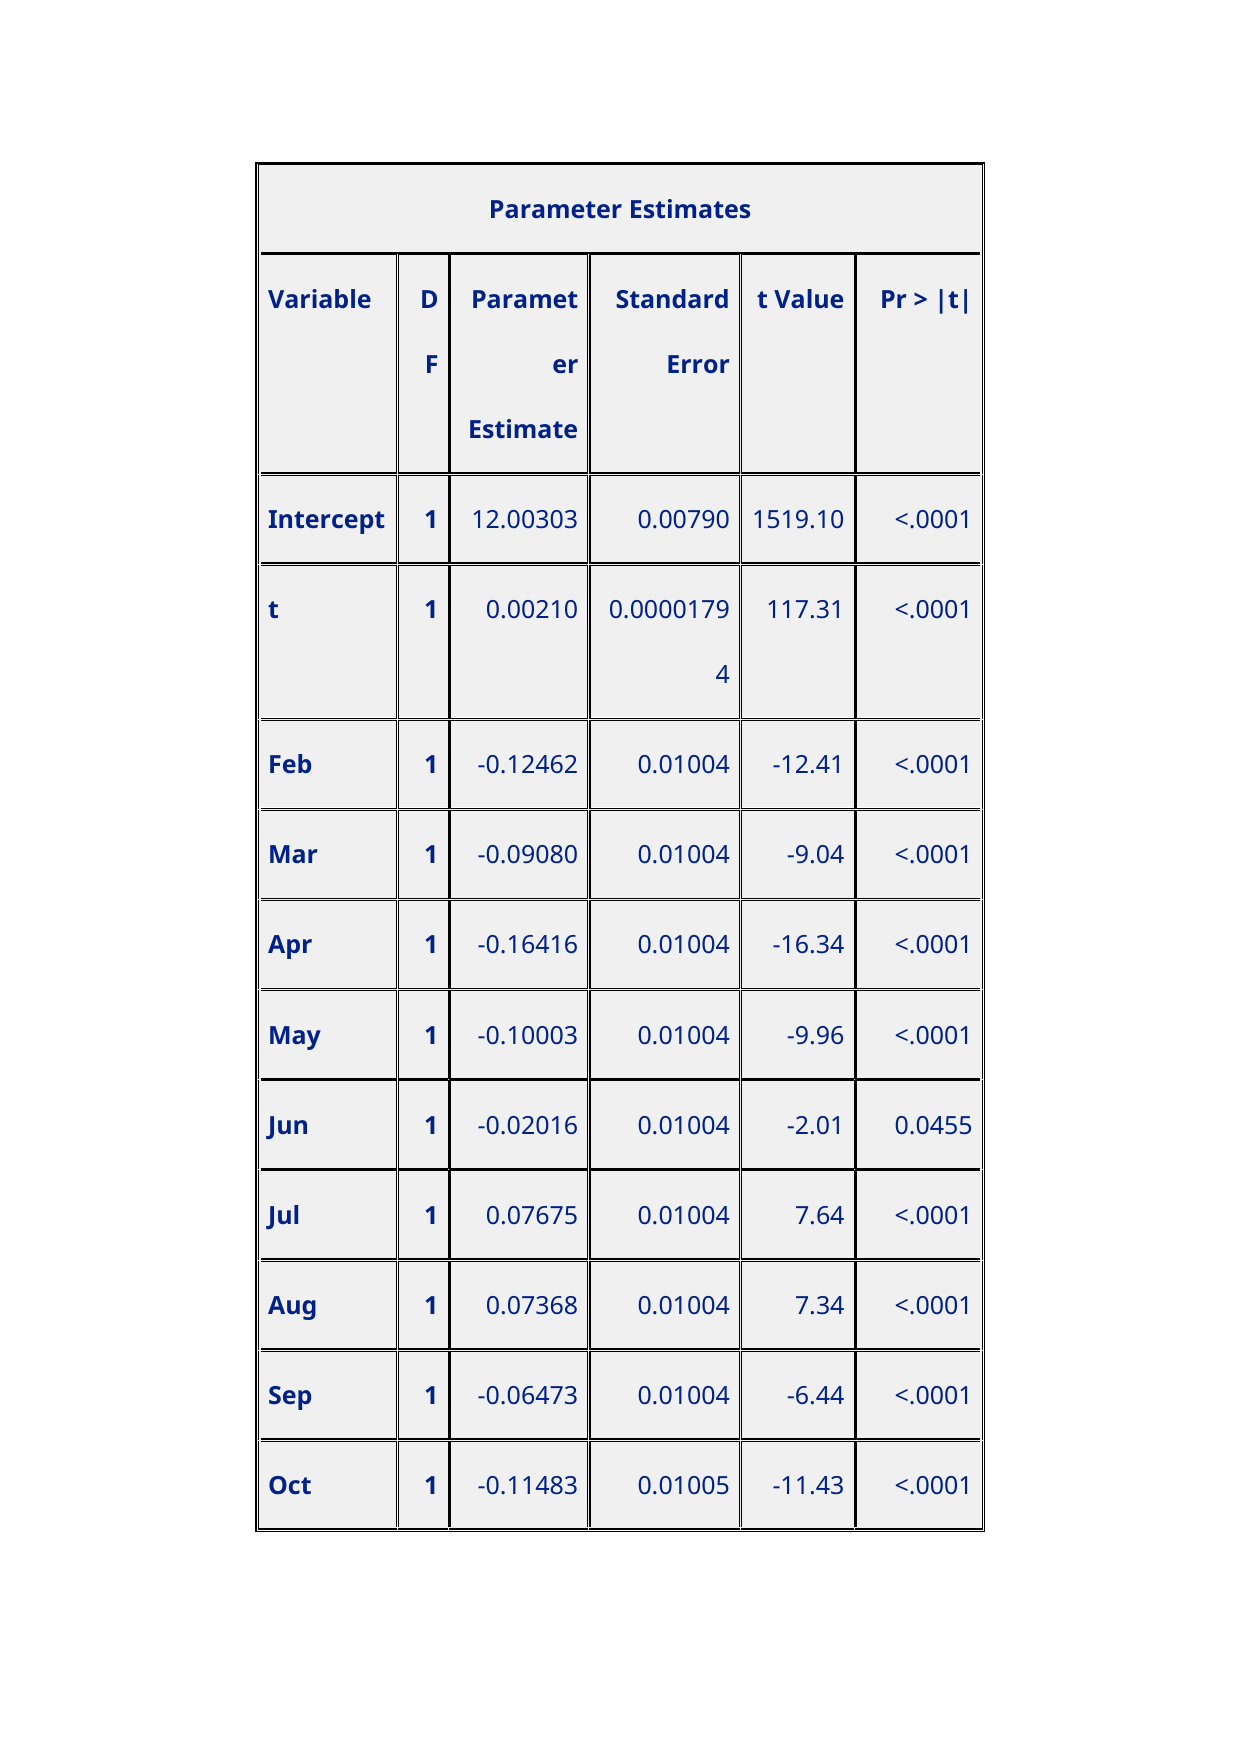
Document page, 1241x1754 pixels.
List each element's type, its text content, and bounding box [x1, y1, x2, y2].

table_cell 117.31 [742, 566, 854, 717]
table_cell -0.16416 [451, 901, 587, 988]
table_cell Variable [259, 252, 396, 472]
table_cell Aug [259, 1258, 396, 1348]
table_cell -9.04 [742, 811, 854, 898]
table_cell 7.64 [742, 1171, 854, 1258]
table_cell -9.96 [742, 991, 854, 1078]
table_cell 0.07675 [451, 1171, 587, 1258]
table_cell -16.34 [742, 901, 854, 988]
table_cell <.0001 [857, 1168, 983, 1258]
table_cell <.0001 [855, 1438, 982, 1528]
table_cell -2.01 [742, 1081, 854, 1168]
table_cell 0.01005 [589, 1442, 741, 1528]
table_cell DF [399, 255, 448, 472]
table_cell Mar [259, 808, 396, 898]
table_cell 0.01004 [591, 901, 739, 988]
table_cell t [259, 562, 396, 717]
table_cell <.0001 [857, 562, 982, 717]
table_cell 1 [399, 1262, 448, 1348]
table_cell 7.34 [742, 1262, 854, 1348]
table_cell 0.01004 [591, 721, 739, 807]
table_cell 0.01004 [591, 1352, 739, 1438]
table_cell 1 [398, 1442, 449, 1528]
table_cell -0.11483 [449, 1438, 589, 1528]
table_cell -0.10003 [451, 991, 587, 1078]
table_cell 0.0455 [857, 1078, 983, 1168]
table_cell Feb [259, 718, 396, 807]
table_cell -0.09080 [451, 811, 587, 898]
table_cell 0.01004 [591, 1171, 739, 1258]
table_cell Oct [259, 1438, 397, 1528]
table_cell 0.01004 [591, 991, 739, 1078]
table_cell Jun [257, 1078, 396, 1168]
table_cell 1 [399, 1352, 448, 1438]
table_cell <.0001 [857, 808, 982, 898]
table_cell Parameter Estimate [451, 255, 587, 472]
table_cell 1 [399, 566, 448, 717]
table_cell 1 [399, 1171, 448, 1258]
table_cell 1 [399, 901, 448, 988]
table_cell <.0001 [857, 1348, 982, 1438]
table_cell <.0001 [855, 988, 983, 1078]
table_cell Standard Error [591, 255, 739, 472]
table_cell 0.07368 [451, 1262, 587, 1348]
table_cell 0.01004 [591, 811, 739, 898]
table_cell <.0001 [857, 1258, 982, 1348]
table_cell 0.00001794 [591, 566, 739, 717]
table_cell <.0001 [855, 898, 983, 988]
table_cell Sep [259, 1348, 396, 1438]
table_header Parameter Estimates [259, 165, 982, 252]
table_cell 12.00303 [451, 476, 587, 562]
table_cell 0.01004 [591, 1262, 739, 1348]
table_cell -0.06473 [451, 1352, 587, 1438]
table_cell 0.00790 [591, 476, 739, 562]
table_cell Intercept [259, 472, 396, 562]
table_cell 0.01004 [591, 1081, 739, 1168]
table_cell t Value [742, 255, 854, 472]
table_cell -0.12462 [451, 721, 587, 807]
table_cell <.0001 [857, 718, 982, 807]
table_cell 1 [399, 476, 448, 562]
table_cell -6.44 [742, 1352, 854, 1438]
table_cell Apr [257, 898, 397, 988]
table_cell Jul [257, 1168, 396, 1258]
table_cell -0.02016 [451, 1081, 587, 1168]
table_cell -12.41 [742, 721, 854, 807]
table_cell 1 [399, 991, 448, 1078]
table_cell 1 [399, 1081, 448, 1168]
table_cell -11.43 [741, 1442, 855, 1528]
table_cell May [257, 988, 397, 1078]
table_cell 0.00210 [451, 566, 587, 717]
table_cell 1 [399, 721, 448, 807]
table_cell 1 [399, 811, 448, 898]
table_cell 1519.10 [742, 476, 854, 562]
table_cell Pr > |t| [857, 252, 982, 472]
table_cell <.0001 [857, 472, 982, 562]
